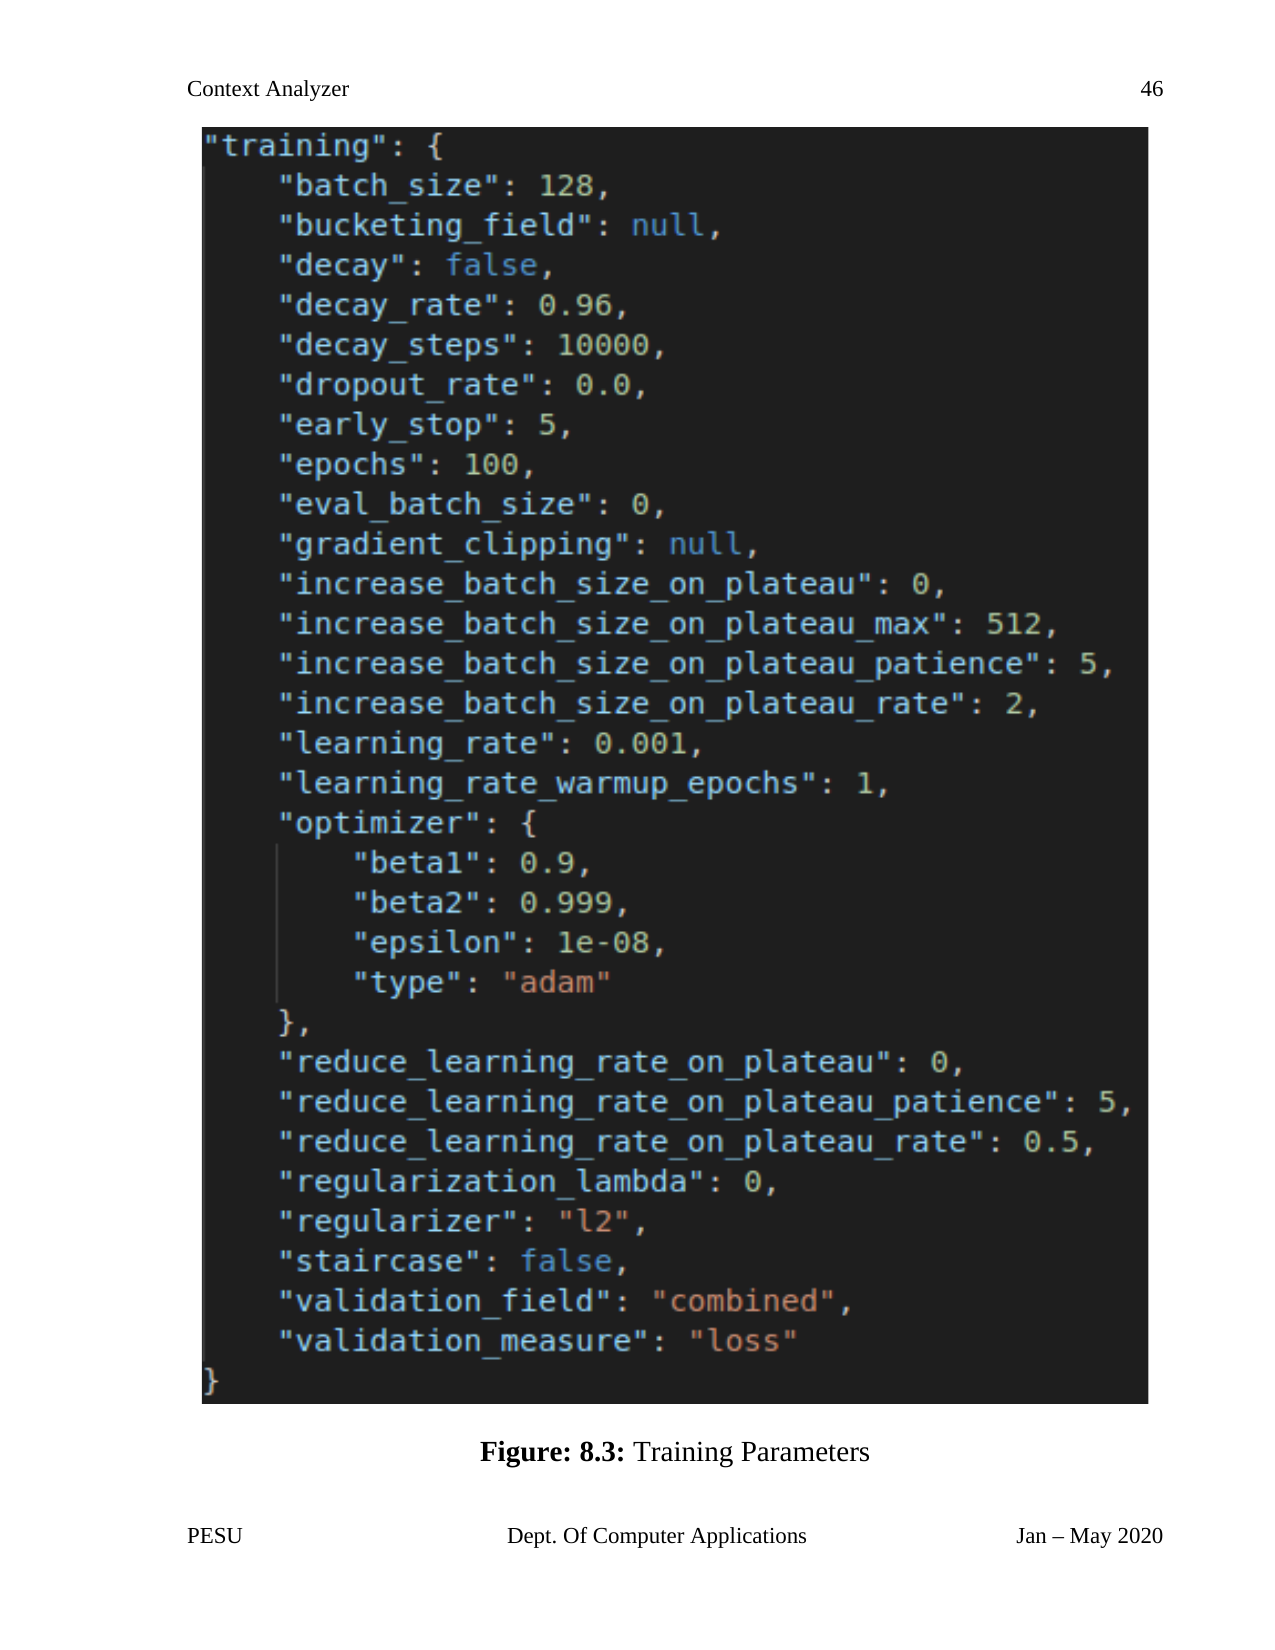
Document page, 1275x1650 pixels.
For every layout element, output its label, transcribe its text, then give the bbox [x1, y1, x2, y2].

picture [201, 127, 1149, 1404]
subtitle Figure: 8.3: Training Parameters [187, 1434, 1162, 1468]
